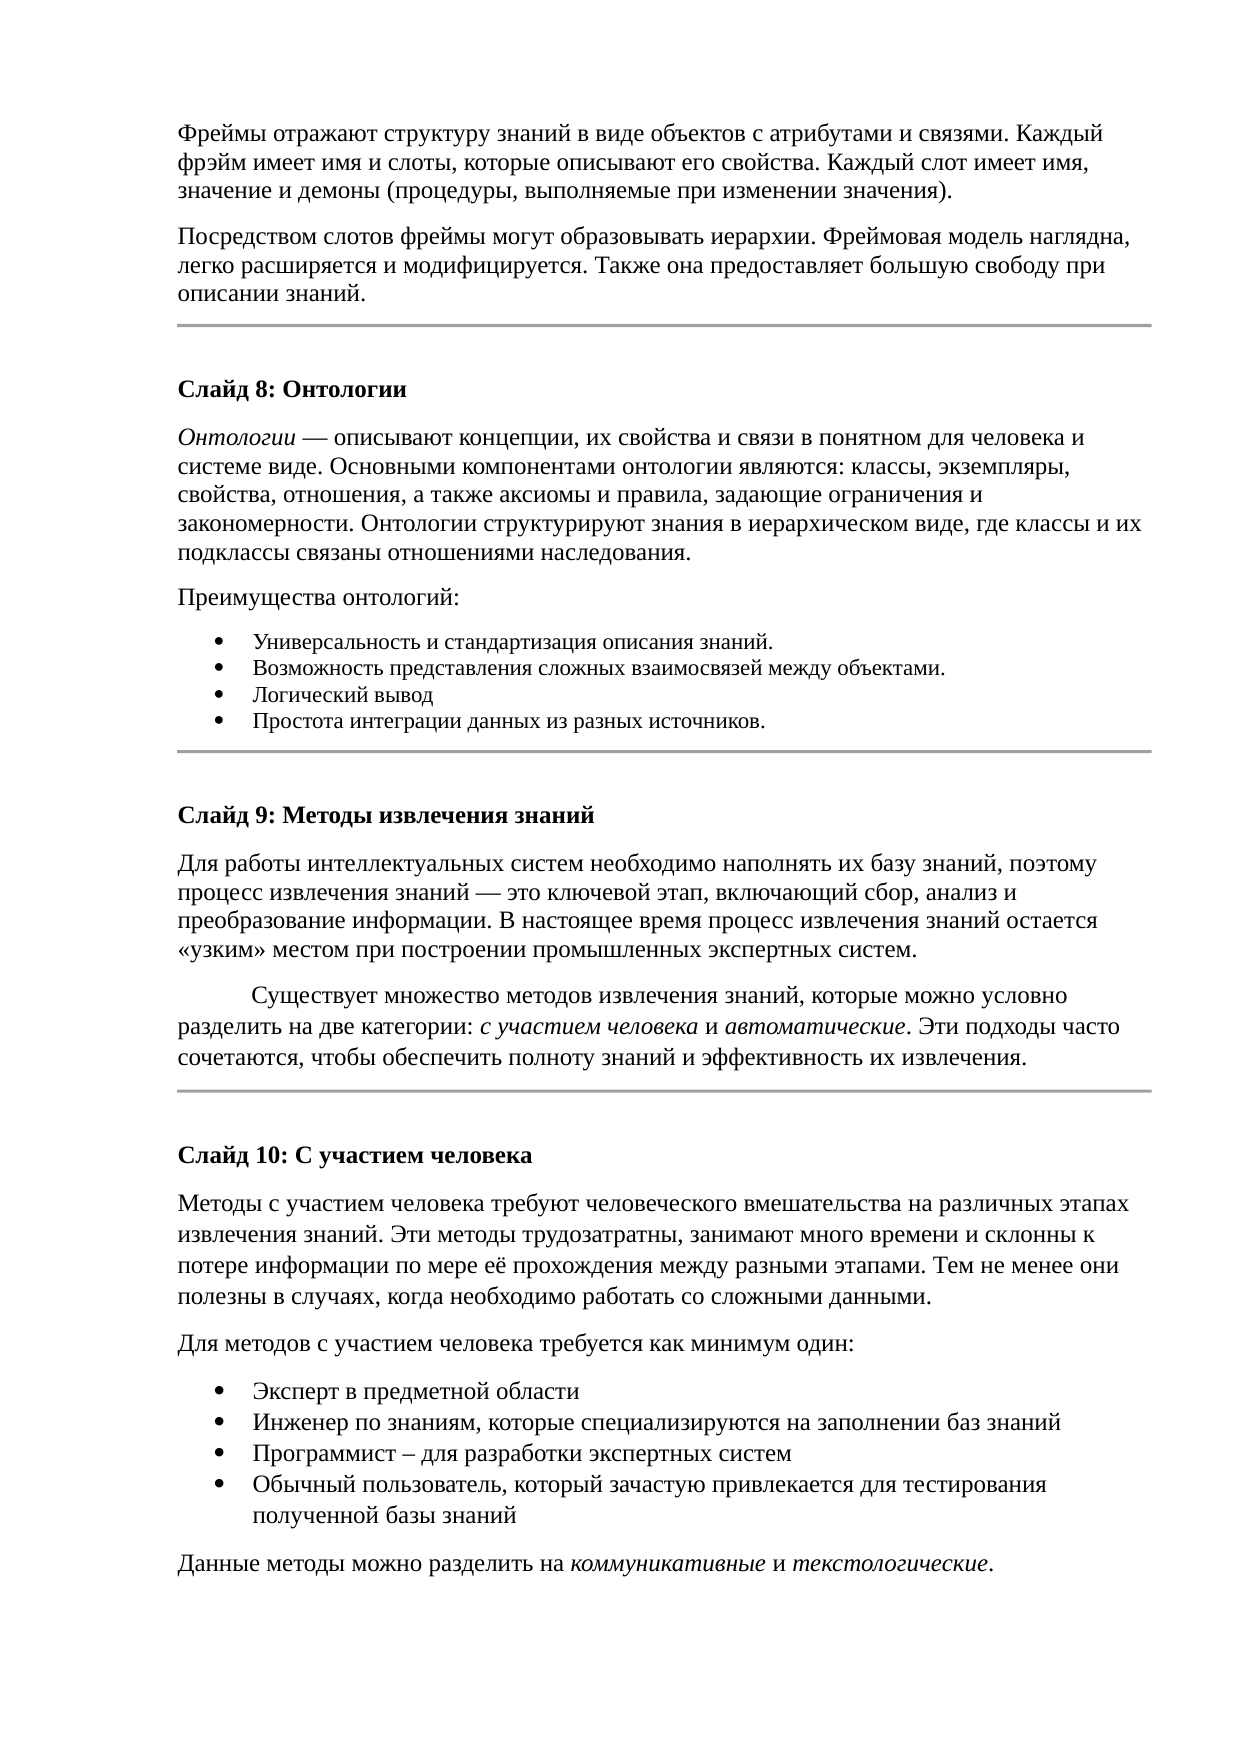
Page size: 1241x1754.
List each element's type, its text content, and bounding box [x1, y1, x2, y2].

text Слайд 9: Методы извлечения знаний [177, 800, 1152, 829]
text Преимущества онтологий: [177, 582, 1152, 611]
list Инженер по знаниям, которые специализируются на заполнении баз знаний [215, 1407, 1152, 1436]
text Посредством слотов фреймы могут образовывать иерархии. Фреймовая модель наглядна, легко расширяется и модифицируется. Также она предоставляет большую свободу при описании знаний. [177, 221, 1152, 307]
list Эксперт в предметной области [215, 1376, 1152, 1405]
list Программист – для разработки экспертных систем [215, 1438, 1152, 1467]
list Универсальность и стандартизация описания знаний. [215, 628, 1152, 654]
text Слайд 10: С участием человека [177, 1140, 1152, 1169]
text Фреймы отражают структуру знаний в виде объектов с атрибутами и связями. Каждый фрэйм имеет имя и слоты, которые описывают его свойства. Каждый слот имеет имя, значение и демоны (процедуры, выполняемые при изменении значения). [177, 118, 1152, 204]
list Логический вывод [215, 681, 1152, 707]
text Методы с участием человека требуют человеческого вмешательства на различных этапах извлечения знаний. Эти методы трудозатратны, занимают много времени и склонны к потере информации по мере её прохождения между разными этапами. Тем не менее они полезны в случаях, когда необходимо работать со сложными данными. [177, 1188, 1152, 1309]
text Существует множество методов извлечения знаний, которые можно условно разделить на две категории: с участием человека и автоматические. Эти подходы часто сочетаются, чтобы обеспечить полноту знаний и эффективность их извлечения. [177, 980, 1152, 1071]
text Данные методы можно разделить на коммуникативные и текстологические. [177, 1548, 1152, 1577]
list Простота интеграции данных из разных источников. [215, 707, 1152, 733]
text Для работы интеллектуальных систем необходимо наполнять их базу знаний, поэтому процесс извлечения знаний — это ключевой этап, включающий сбор, анализ и преобразование информации. В настоящее время процесс извлечения знаний остается «узким» местом при построении промышленных экспертных систем. [177, 848, 1152, 963]
text Онтологии — описывают концепции, их свойства и связи в понятном для человека и системе виде. Основными компонентами онтологии являются: классы, экземпляры, свойства, отношения, а также аксиомы и правила, задающие ограничения и закономерности. Онтологии структурируют знания в иерархическом виде, где классы и их подклассы связаны отношениями наследования. [177, 422, 1152, 566]
list Обычный пользователь, который зачастую привлекается для тестирования полученной базы знаний [215, 1469, 1152, 1529]
text Слайд 8: Онтологии [177, 374, 1152, 403]
list Возможность представления сложных взаимосвязей между объектами. [215, 654, 1152, 681]
text Для методов с участием человека требуется как минимум один: [177, 1328, 1152, 1357]
